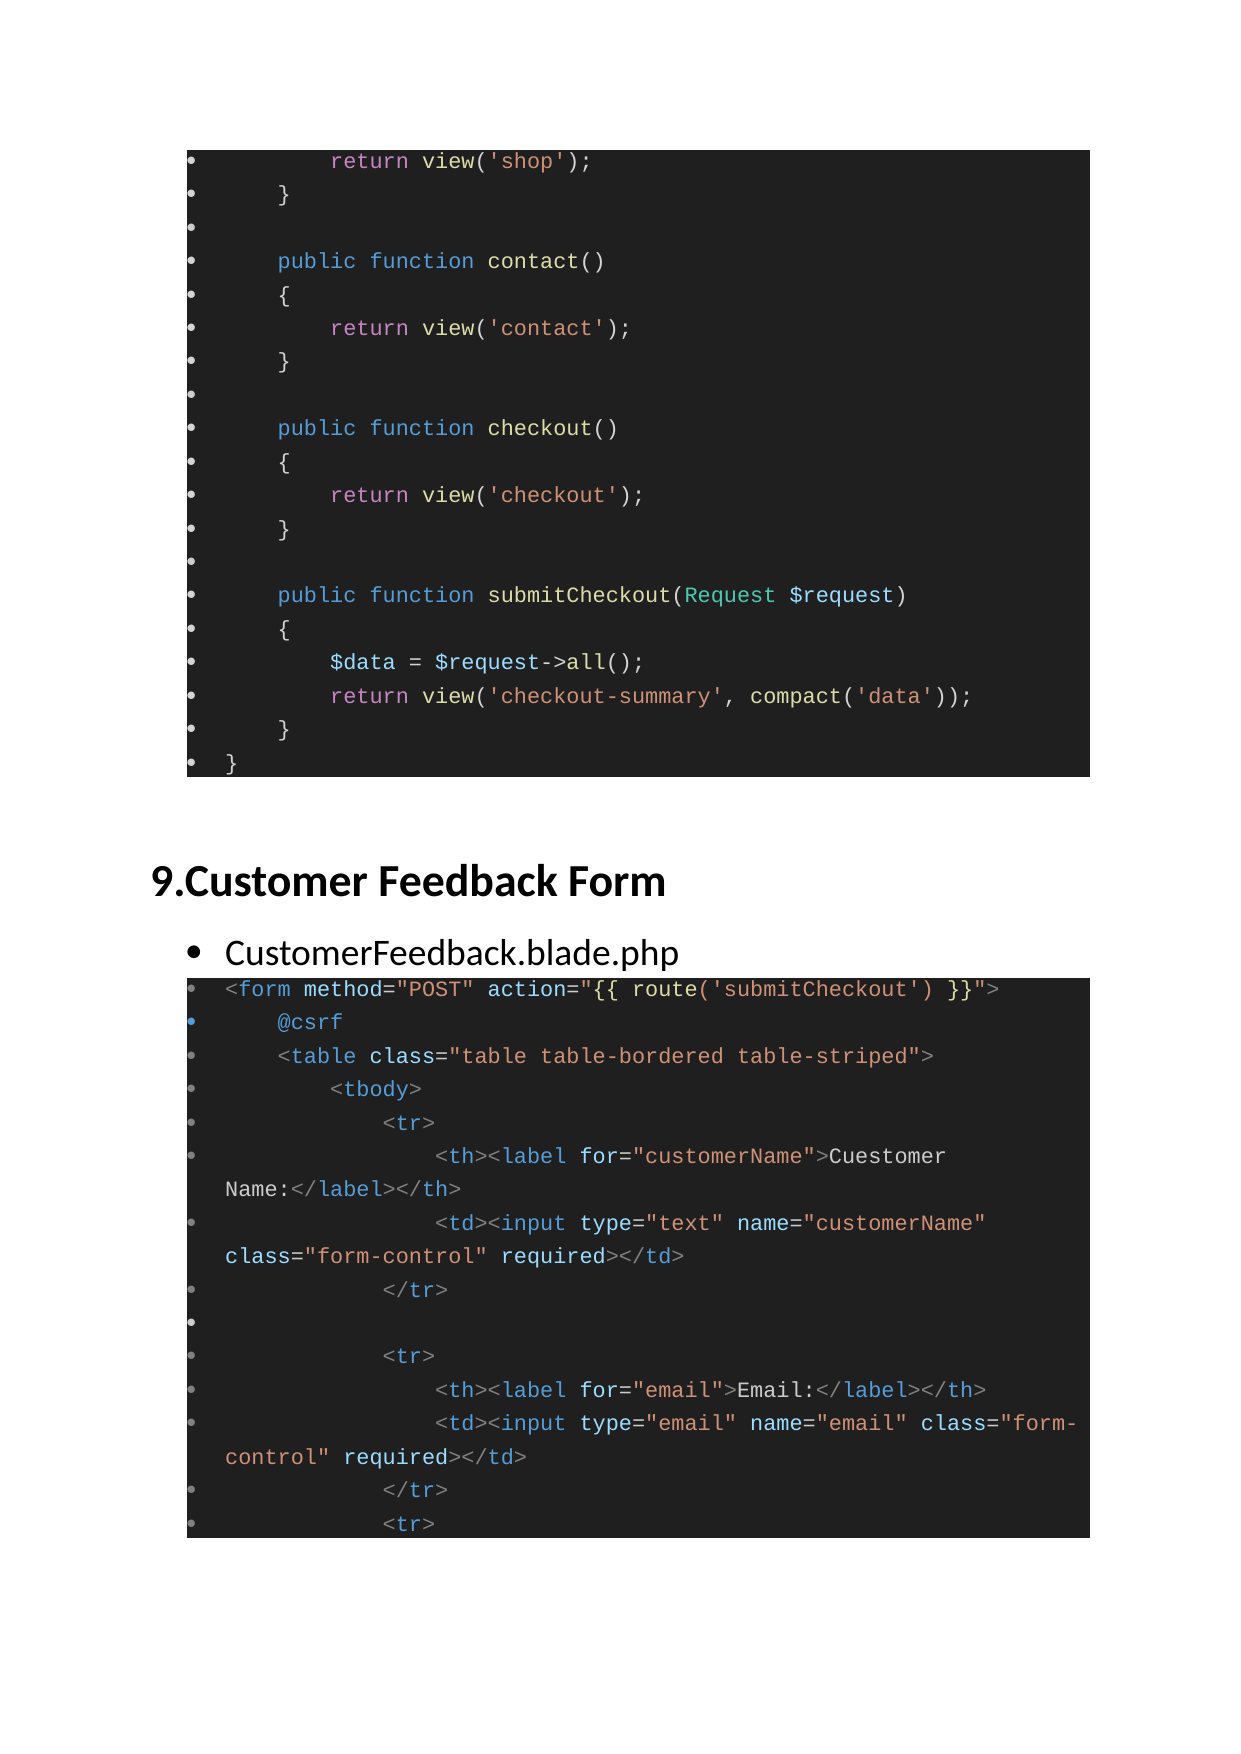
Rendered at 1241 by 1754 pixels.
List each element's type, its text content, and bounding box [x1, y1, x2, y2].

list <tr> [187, 1513, 1090, 1538]
list <tr> [187, 1346, 1090, 1371]
list return view('checkout'); [187, 484, 1090, 509]
list <table class="table table-bordered table-striped"> [187, 1045, 1090, 1069]
list $data = $request->all(); [187, 652, 1090, 676]
list { [187, 618, 1090, 643]
list public function checkout() [187, 417, 1090, 442]
list <tbody> [187, 1078, 1090, 1103]
list </tr> [187, 1279, 1090, 1304]
list } [187, 518, 1090, 543]
list return view('contact'); [187, 317, 1090, 342]
list <td><input type="text" name="customerName" class="form-control" required></td> [187, 1212, 1090, 1270]
list </tr> [187, 1479, 1090, 1504]
list return view('shop'); [187, 150, 1090, 175]
list public function submitCheckout(Request $request) [187, 585, 1090, 609]
list <th><label for="email">Email:</label></th> [187, 1379, 1090, 1404]
list { [187, 451, 1090, 476]
list CustomerFeedback.blade.php [187, 928, 1090, 974]
list { [187, 284, 1090, 308]
list <form method="POST" action="{{ route('submitCheckout') }}"> [187, 978, 1090, 1003]
list @csrf [187, 1011, 1090, 1036]
list <td><input type="email" name="email" class="form-control" required></td> [187, 1413, 1090, 1471]
list public function contact() [187, 250, 1090, 275]
list } [187, 752, 1090, 777]
list <th><label for="customerName">Cuestomer Name:</label></th> [187, 1145, 1090, 1203]
list <tr> [187, 1112, 1090, 1136]
list } [187, 183, 1090, 208]
text 9.Customer Feedback Form [150, 851, 1090, 907]
list return view('checkout-summary', compact('data')); [187, 685, 1090, 710]
list } [187, 718, 1090, 743]
list } [187, 351, 1090, 375]
